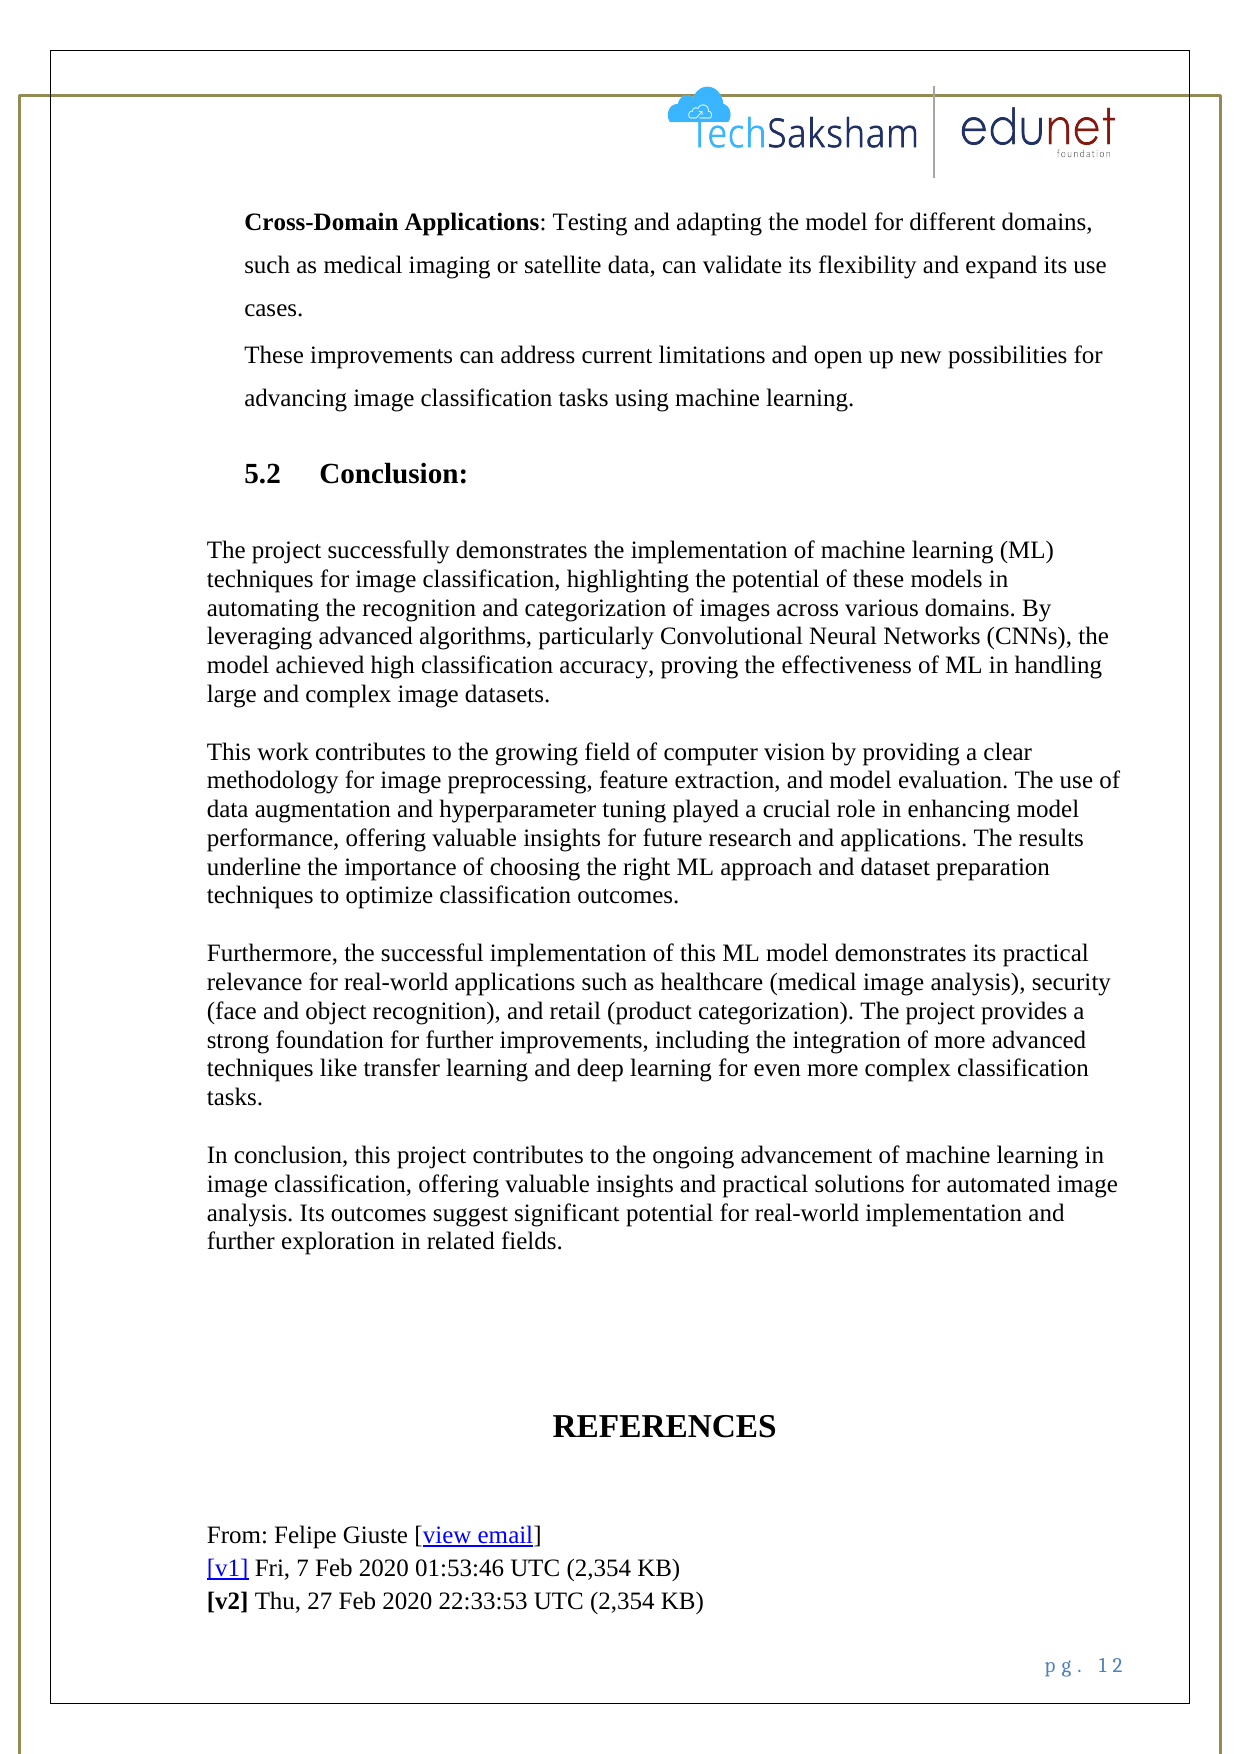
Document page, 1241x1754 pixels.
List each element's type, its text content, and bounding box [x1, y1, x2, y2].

text In conclusion, this project contributes to the ongoing advancement of machine learning in image classification, offering valuable insights and practical solutions for automated image analysis. Its outcomes suggest significant potential for real-world implementation and further exploration in related fields. [207, 1140, 1122, 1255]
text From: Felipe Giuste [view email] [v1] Fri, 7 Feb 2020 01:53:46 UTC (2,354 KB) [v2] Thu, 27 Feb 2020 22:33:53 UTC (2,354 KB) [207, 1520, 1122, 1615]
text REFERENCES [207, 1406, 1122, 1444]
text Furthermore, the successful implementation of this ML model demonstrates its practical relevance for real-world applications such as healthcare (medical image analysis), security (face and object recognition), and retail (product categorization). The project provides a strong foundation for further improvements, including the integration of more advanced techniques like transfer learning and deep learning for even more complex classification tasks. [207, 938, 1122, 1111]
text These improvements can address current limitations and open up new possibilities for advancing image classification tasks using machine learning. [244, 340, 1122, 412]
list Conclusion: [244, 456, 1122, 489]
text The project successfully demonstrates the implementation of machine learning (ML) techniques for image classification, highlighting the potential of these models in automating the recognition and categorization of images across various domains. By leveraging advanced algorithms, particularly Convolutional Neural Networks (CNNs), the model achieved high classification accuracy, proving the effectiveness of ML in handling large and complex image datasets. [207, 535, 1122, 708]
picture [955, 100, 1122, 164]
text Cross-Domain Applications: Testing and adapting the model for different domains, such as medical imaging or satellite data, can validate its flexibility and expand its use cases. [244, 207, 1122, 322]
picture [662, 79, 923, 154]
text This work contributes to the growing field of computer vision by providing a clear methodology for image preprocessing, feature extraction, and model evaluation. The use of data augmentation and hyperparameter tuning played a crucial role in enhancing model performance, offering valuable insights for future research and applications. The results underline the importance of choosing the right ML approach and dataset preparation techniques to optimize classification outcomes. [207, 737, 1122, 909]
